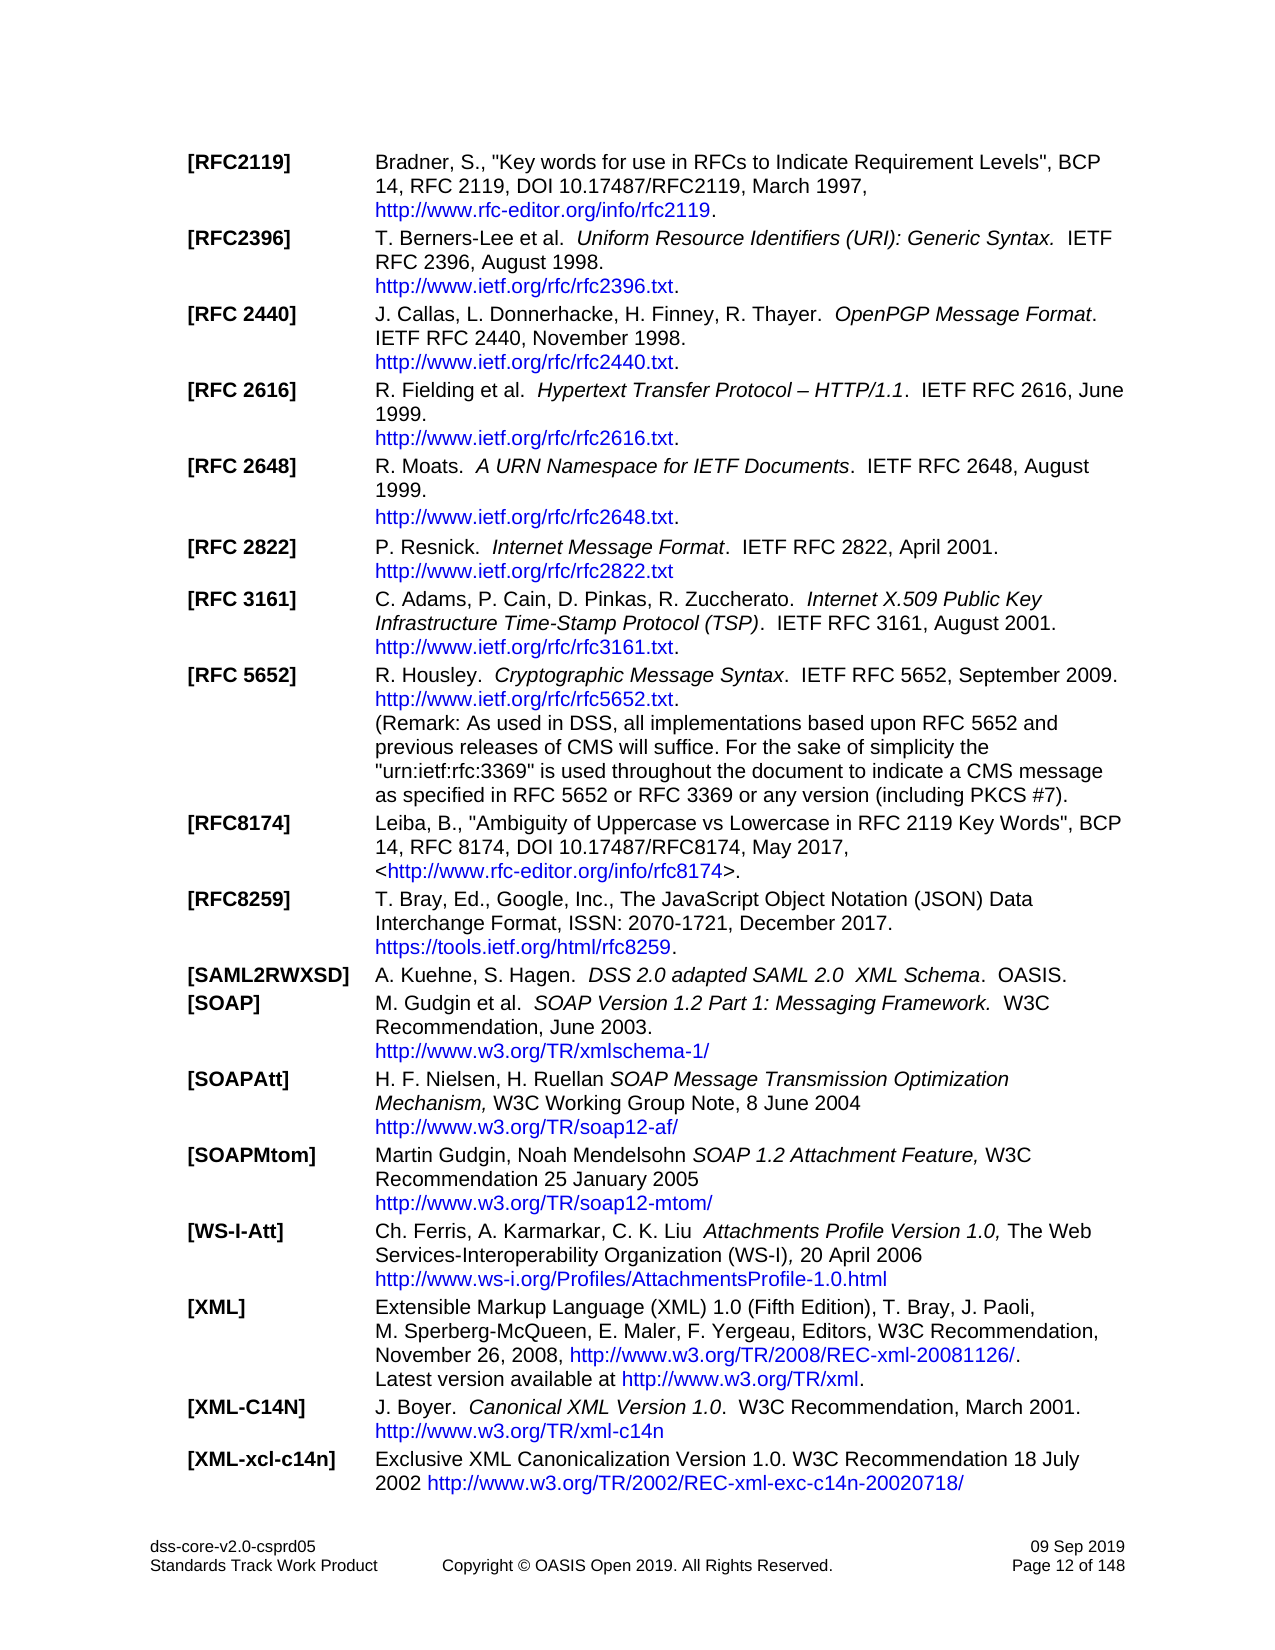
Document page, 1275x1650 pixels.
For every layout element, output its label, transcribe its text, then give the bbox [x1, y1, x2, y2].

text [RFC 3161] C. Adams, P. Cain, D. Pinkas, R. Zuccherato. Internet X.509 Public Key Infrastructure Time-Stamp Protocol (TSP). IETF RFC 3161, August 2001. http://www.ietf.org/rfc/rfc3161.txt. [187, 587, 1125, 659]
text [RFC 2440] J. Callas, L. Donnerhacke, H. Finney, R. Thayer. OpenPGP Message Format. IETF RFC 2440, November 1998. http://www.ietf.org/rfc/rfc2440.txt. [187, 302, 1125, 374]
text [SOAPMtom] Martin Gudgin, Noah Mendelsohn SOAP 1.2 Attachment Feature, W3C Recommendation 25 January 2005 http://www.w3.org/TR/soap12-mtom/ [187, 1143, 1125, 1215]
text [RFC 2822] P. Resnick. Internet Message Format. IETF RFC 2822, April 2001. http://www.ietf.org/rfc/rfc2822.txt [187, 535, 1125, 583]
text [SOAP] M. Gudgin et al. SOAP Version 1.2 Part 1: Messaging Framework. W3C Recommendation, June 2003. http://www.w3.org/TR/xmlschema-1/ [187, 991, 1125, 1063]
text [RFC8174] Leiba, B., "Ambiguity of Uppercase vs Lowercase in RFC 2119 Key Words", BCP 14, RFC 8174, DOI 10.17487/RFC8174, May 2017, <http://www.rfc-editor.org/info/rfc8174>. [187, 811, 1125, 883]
text [RFC 5652] R. Housley. Cryptographic Message Syntax. IETF RFC 5652, September 2009. http://www.ietf.org/rfc/rfc5652.txt. (Remark: As used in DSS, all implementations based upon RFC 5652 and previous releases of CMS will suffice. For the sake of simplicity the "urn:ietf:rfc:3369" is used throughout the document to indicate a CMS message as specified in RFC 5652 or RFC 3369 or any version (including PKCS #7). [187, 663, 1125, 807]
text [RFC2119] Bradner, S., "Key words for use in RFCs to Indicate Requirement Levels", BCP 14, RFC 2119, DOI 10.17487/RFC2119, March 1997, http://www.rfc-editor.org/info/rfc2119. [187, 150, 1125, 222]
text [WS-I-Att] Ch. Ferris, A. Karmarkar, C. K. Liu Attachments Profile Version 1.0, The Web Services-Interoperability Organization (WS-I), 20 April 2006 http://www.ws-i.org/Profiles/AttachmentsProfile-1.0.html [187, 1219, 1125, 1291]
text [SOAPAtt] H. F. Nielsen, H. Ruellan SOAP Message Transmission Optimization Mechanism, W3C Working Group Note, 8 June 2004 http://www.w3.org/TR/soap12-af/ [187, 1067, 1125, 1139]
text [SAML2RWXSD] A. Kuehne, S. Hagen. DSS 2.0 adapted SAML 2.0 XML Schema. OASIS. [187, 963, 1125, 987]
text [XML] Extensible Markup Language (XML) 1.0 (Fifth Edition), T. Bray, J. Paoli, M. Sperberg-McQueen, E. Maler, F. Yergeau, Editors, W3C Recommendation, November 26, 2008, http://www.w3.org/TR/2008/REC-xml-20081126/. Latest version available at http://www.w3.org/TR/xml. [187, 1295, 1125, 1391]
text [RFC 2616] R. Fielding et al. Hypertext Transfer Protocol – HTTP/1.1. IETF RFC 2616, June 1999. http://www.ietf.org/rfc/rfc2616.txt. [187, 378, 1125, 450]
text [XML-C14N] J. Boyer. Canonical XML Version 1.0. W3C Recommendation, March 2001. http://www.w3.org/TR/xml-c14n [187, 1395, 1125, 1443]
text [XML-xcl-c14n] Exclusive XML Canonicalization Version 1.0. W3C Recommendation 18 July 2002 http://www.w3.org/TR/2002/REC-xml-exc-c14n-20020718/ [187, 1447, 1125, 1495]
text [RFC 2648] R. Moats. A URN Namespace for IETF Documents. IETF RFC 2648, August 1999. http://www.ietf.org/rfc/rfc2648.txt. [187, 454, 1125, 531]
text [RFC8259] T. Bray, Ed., Google, Inc., The JavaScript Object Notation (JSON) Data Interchange Format, ISSN: 2070-1721, December 2017. https://tools.ietf.org/html/rfc8259. [187, 887, 1125, 959]
text [RFC2396] T. Berners-Lee et al. Uniform Resource Identifiers (URI): Generic Syntax. IETF RFC 2396, August 1998. http://www.ietf.org/rfc/rfc2396.txt. [187, 226, 1125, 298]
